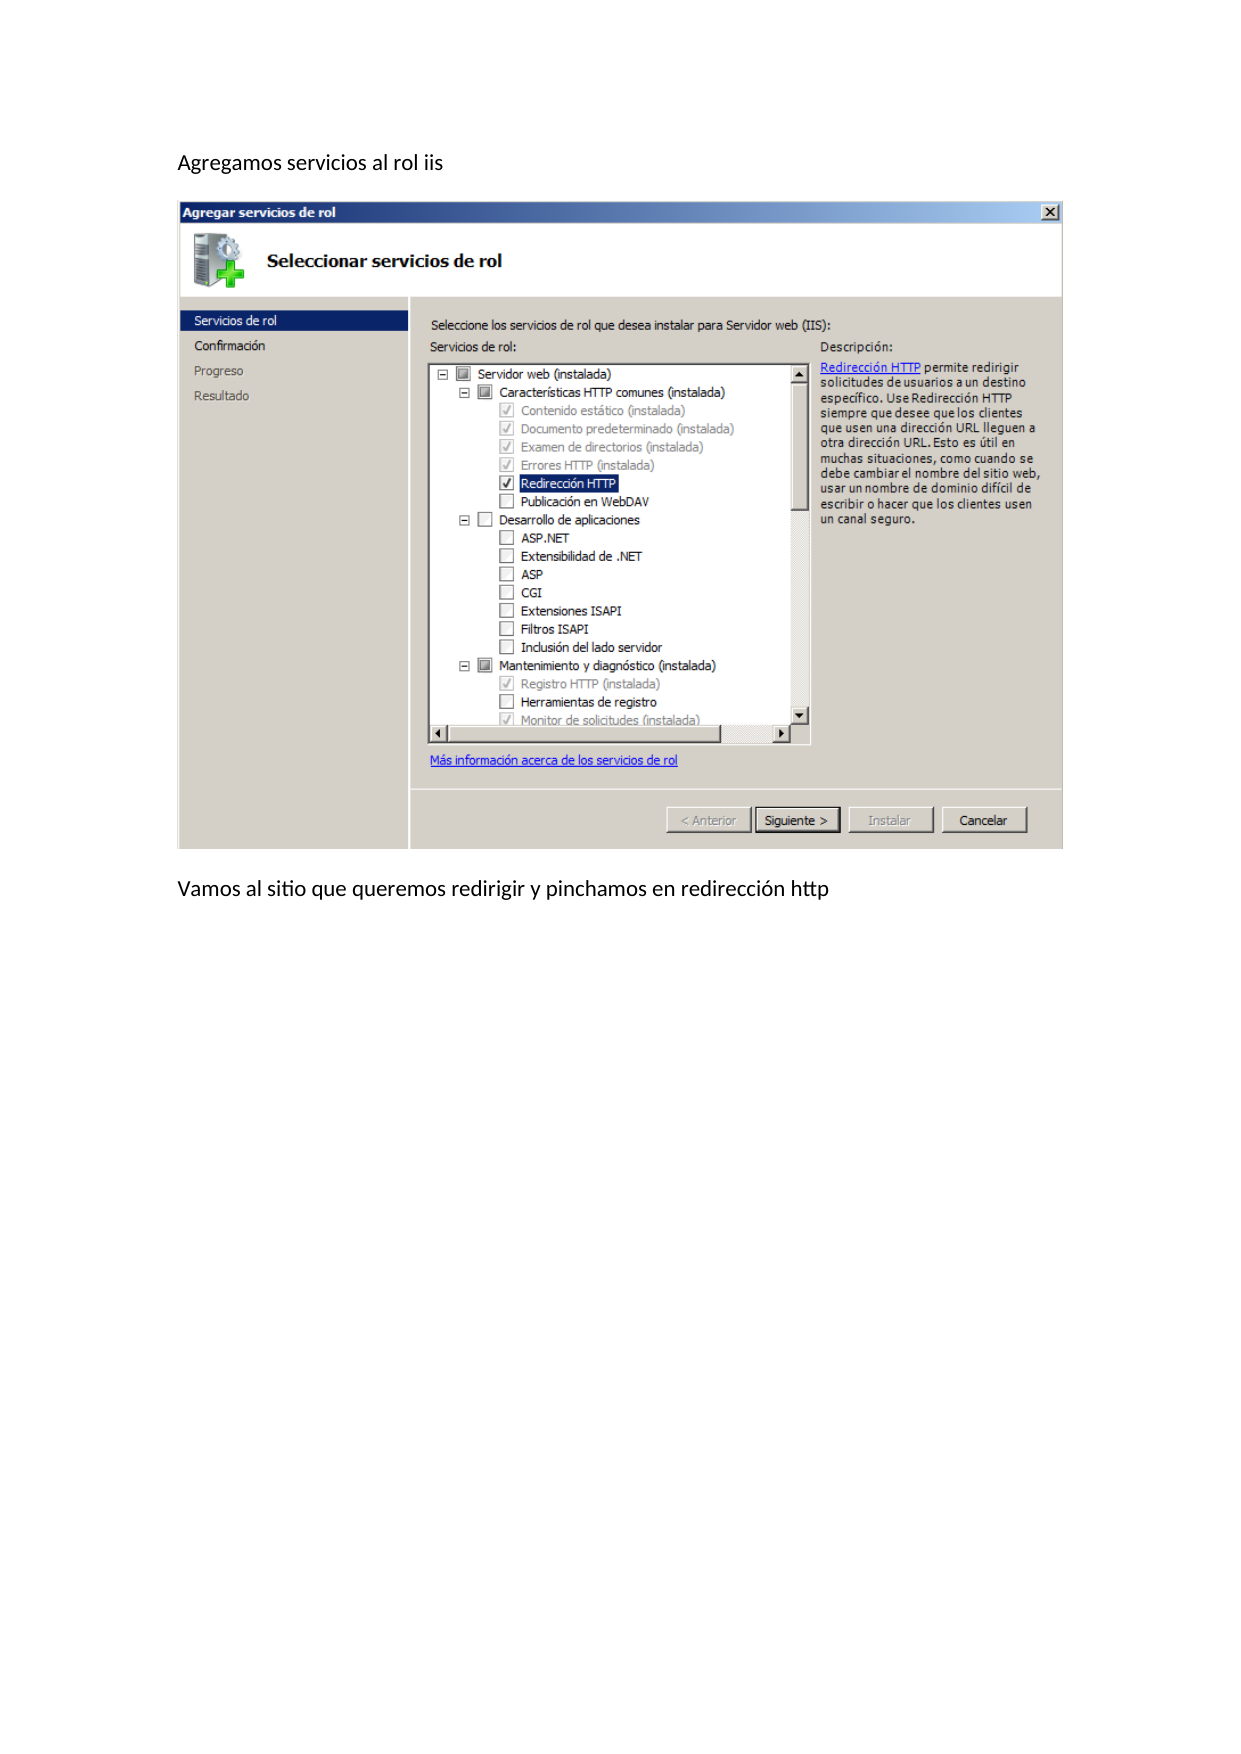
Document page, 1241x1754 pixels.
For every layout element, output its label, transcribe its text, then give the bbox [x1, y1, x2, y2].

picture [177, 200, 1063, 849]
text Vamos al sitio que queremos redirigir y pinchamos en redirección http [177, 874, 1063, 902]
text Agregamos servicios al rol iis [177, 148, 1063, 176]
